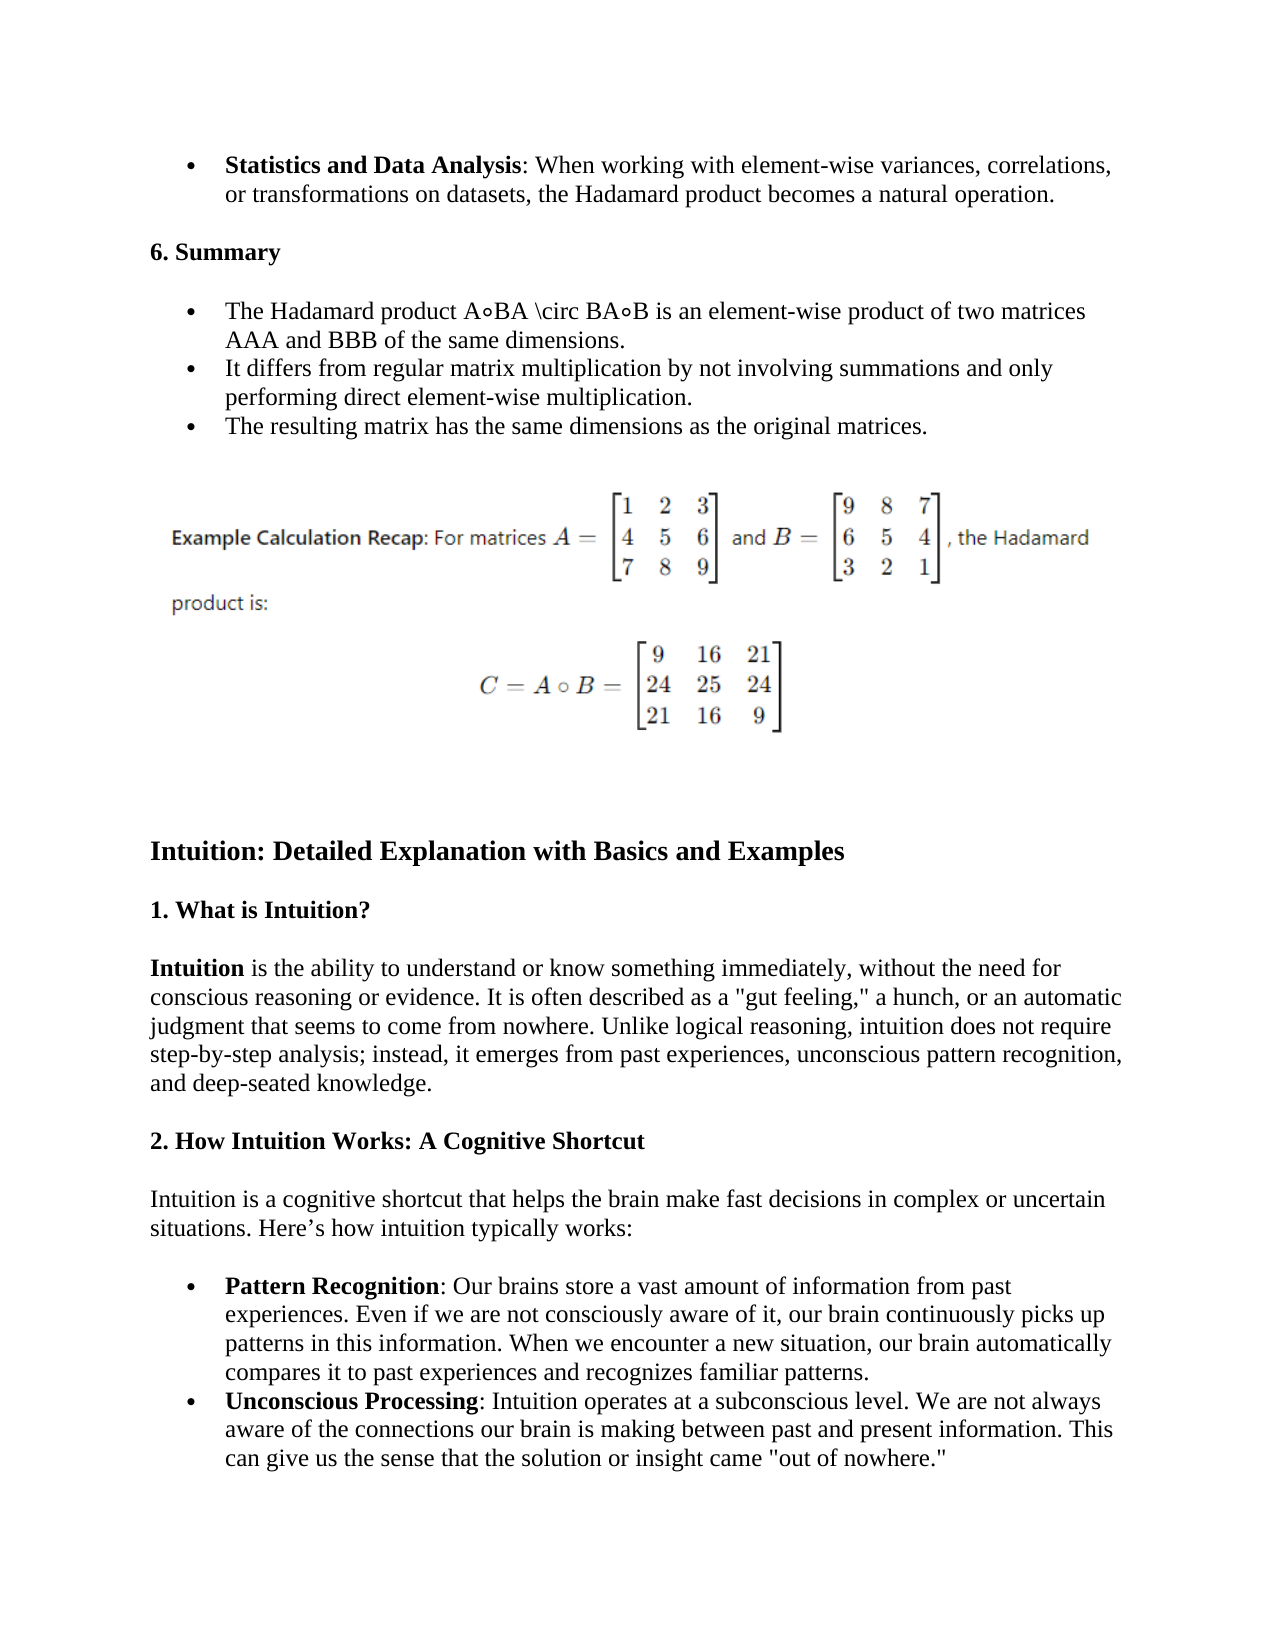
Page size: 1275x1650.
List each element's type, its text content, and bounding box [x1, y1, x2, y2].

list The Hadamard product A∘BA \circ BA∘B is an element-wise product of two matrices AAA and BBB of the same dimensions. [187, 294, 1125, 353]
list Pattern Recognition: Our brains store a vast amount of information from past experiences. Even if we are not consciously aware of it, our brain continuously picks up patterns in this information. When we encounter a new situation, our brain automatically compares it to past experiences and recognizes familiar patterns. [187, 1271, 1125, 1386]
list It differs from regular matrix multiplication by not involving summations and only performing direct element-wise multiplication. [187, 353, 1125, 411]
text 2. How Intuition Works: A Cognitive Shortcut [150, 1126, 1125, 1155]
text 6. Summary [150, 237, 1125, 265]
list Statistics and Data Analysis: When working with element-wise variances, correlations, or transformations on datasets, the Hadamard product becomes a natural operation. [187, 150, 1125, 207]
picture [150, 468, 1125, 747]
text 1. What is Intuition? [150, 895, 1125, 924]
list Unconscious Processing: Intuition operates at a subconscious level. We are not always aware of the connections our brain is making between past and present information. This can give us the sense that the solution or insight came "out of nowhere." [187, 1386, 1125, 1472]
text Intuition is a cognitive shortcut that helps the brain make fast decisions in complex or uncertain situations. Here’s how intuition typically works: [150, 1184, 1125, 1242]
list The resulting matrix has the same dimensions as the original matrices. [187, 411, 1125, 440]
text Intuition: Detailed Explanation with Basics and Examples [150, 834, 1125, 866]
text Intuition is the ability to understand or know something immediately, without the need for conscious reasoning or evidence. It is often described as a "gut feeling," a hunch, or an automatic judgment that seems to come from nowhere. Unlike logical reasoning, intuition does not require step-by-step analysis; instead, it emerges from past experiences, unconscious pattern recognition, and deep-seated knowledge. [150, 953, 1125, 1097]
